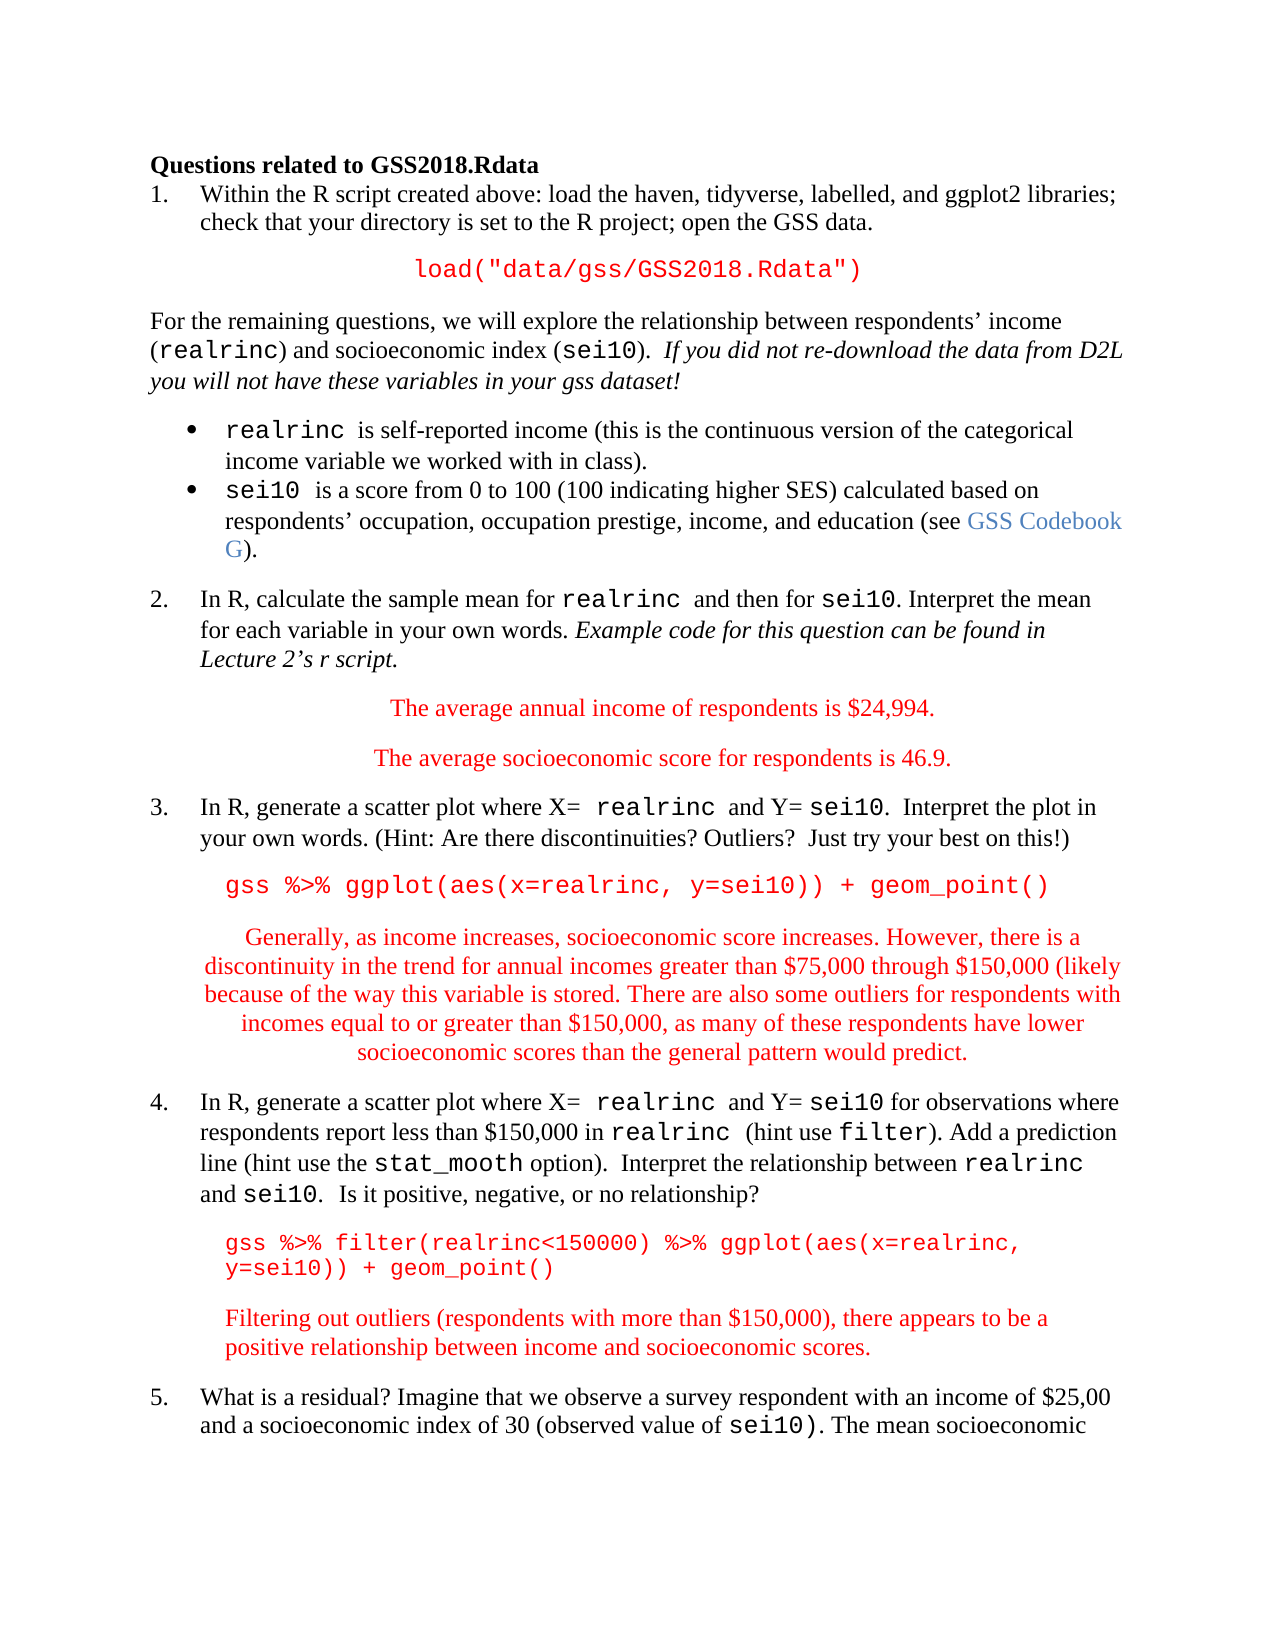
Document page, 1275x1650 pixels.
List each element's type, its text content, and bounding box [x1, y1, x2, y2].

text load("data/gss/GSS2018.Rdata") [150, 257, 1125, 285]
text gss %>% ggplot(aes(x=realrinc, y=sei10)) + geom_point() [150, 873, 1125, 901]
list Within the R script created above: load the haven, tidyverse, labelled, and ggplot2 libraries; check that your directory is set to the R project; open the GSS data. [150, 179, 1125, 236]
text The average annual income of respondents is $24,994. [200, 693, 1125, 722]
text The average socioeconomic score for respondents is 46.9. [200, 743, 1125, 772]
list In R, generate a scatter plot where X= realrinc and Y= sei10. Interpret the plot in your own words. (Hint: Are there discontinuities? Outliers? Just try your best on this!) [150, 792, 1125, 852]
list In R, generate a scatter plot where X= realrinc and Y= sei10 for observations where respondents report less than $150,000 in realrinc (hint use filter). Add a prediction line (hint use the stat_mooth option). Interpret the relationship between realrinc and sei10. Is it positive, negative, or no relationship? [150, 1087, 1125, 1210]
list sei10 is a score from 0 to 100 (100 indicating higher SES) calculated based on respondents’ occupation, occupation prestige, income, and education (see GSS Codebook G). [187, 475, 1125, 563]
text For the remaining questions, we will explore the relationship between respondents’ income (realrinc) and socioeconomic index (sei10). If you did not re-download the data from D2L you will not have these variables in your gss dataset! [150, 306, 1125, 394]
text gss %>% filter(realrinc<150000) %>% ggplot(aes(x=realrinc, y=sei10)) + geom_point() [225, 1231, 1125, 1283]
list realrinc is self-reported income (this is the continuous version of the categorical income variable we worked with in class). [187, 415, 1125, 475]
text Generally, as income increases, socioeconomic score increases. However, there is a discontinuity in the trend for annual incomes greater than $75,000 through $150,000 (likely because of the way this variable is stored. There are also some outliers for respondents with incomes equal to or greater than $150,000, as many of these respondents have lower socioeconomic scores than the general pattern would predict. [200, 922, 1125, 1066]
list In R, calculate the sample mean for realrinc and then for sei10. Interpret the mean for each variable in your own words. Example code for this question can be found in Lecture 2’s r script. [150, 584, 1125, 672]
subtitle Questions related to GSS2018.Rdata [150, 150, 1125, 179]
text Filtering out outliers (respondents with more than $150,000), there appears to be a positive relationship between income and socioeconomic scores. [225, 1303, 1125, 1361]
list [150, 1382, 1125, 1441]
